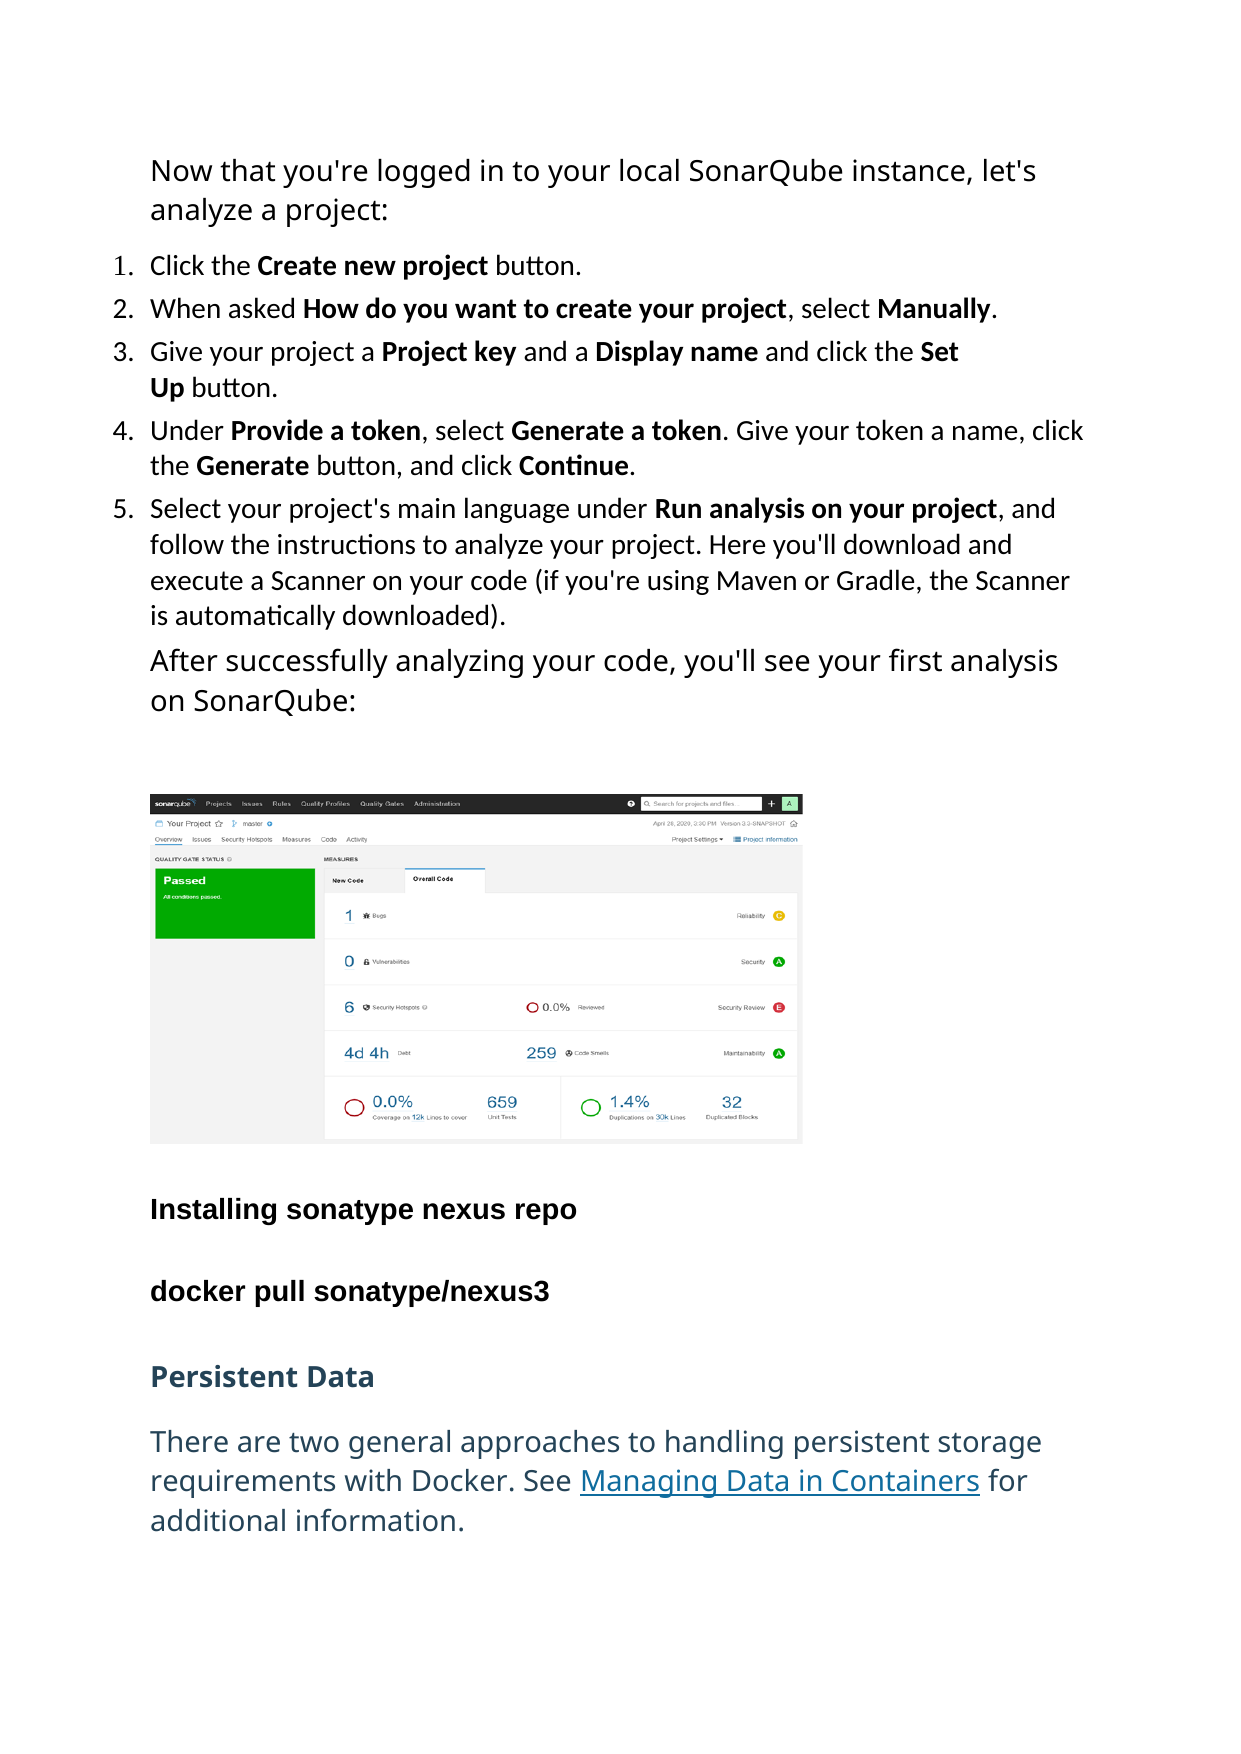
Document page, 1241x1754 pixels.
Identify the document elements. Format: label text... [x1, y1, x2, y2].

text docker pull sonatype/nexus3 [150, 1274, 1090, 1308]
picture [150, 794, 803, 1144]
text Installing sonatype nexus repo [150, 1192, 1090, 1226]
subtitle Persistent Data [150, 1356, 1090, 1396]
list Give your project a Project key and a Display name and click the Set Up button. [112, 333, 1090, 404]
list Click the Create new project button. [112, 247, 1090, 282]
text Now that you're logged in to your local SonarQube instance, let's analyze a project: [150, 150, 1090, 229]
list When asked How do you want to create your project, select Manually. [112, 290, 1090, 326]
list Under Provide a token, select Generate a token. Give your token a name, click the Generate button, and click Continue. [112, 412, 1090, 483]
text There are two general approaches to handling persistent storage requirements with Docker. See Managing Data in Containers for additional information. [150, 1421, 1090, 1540]
list Select your project's main language under Run analysis on your project, and follow the instructions to analyze your project. Here you'll download and execute a Scanner on your code (if you're using Maven or Gradle, the Scanner is automatically downloaded). [112, 491, 1090, 633]
text After successfully analyzing your code, you'll see your first analysis on SonarQube: [150, 641, 1090, 720]
